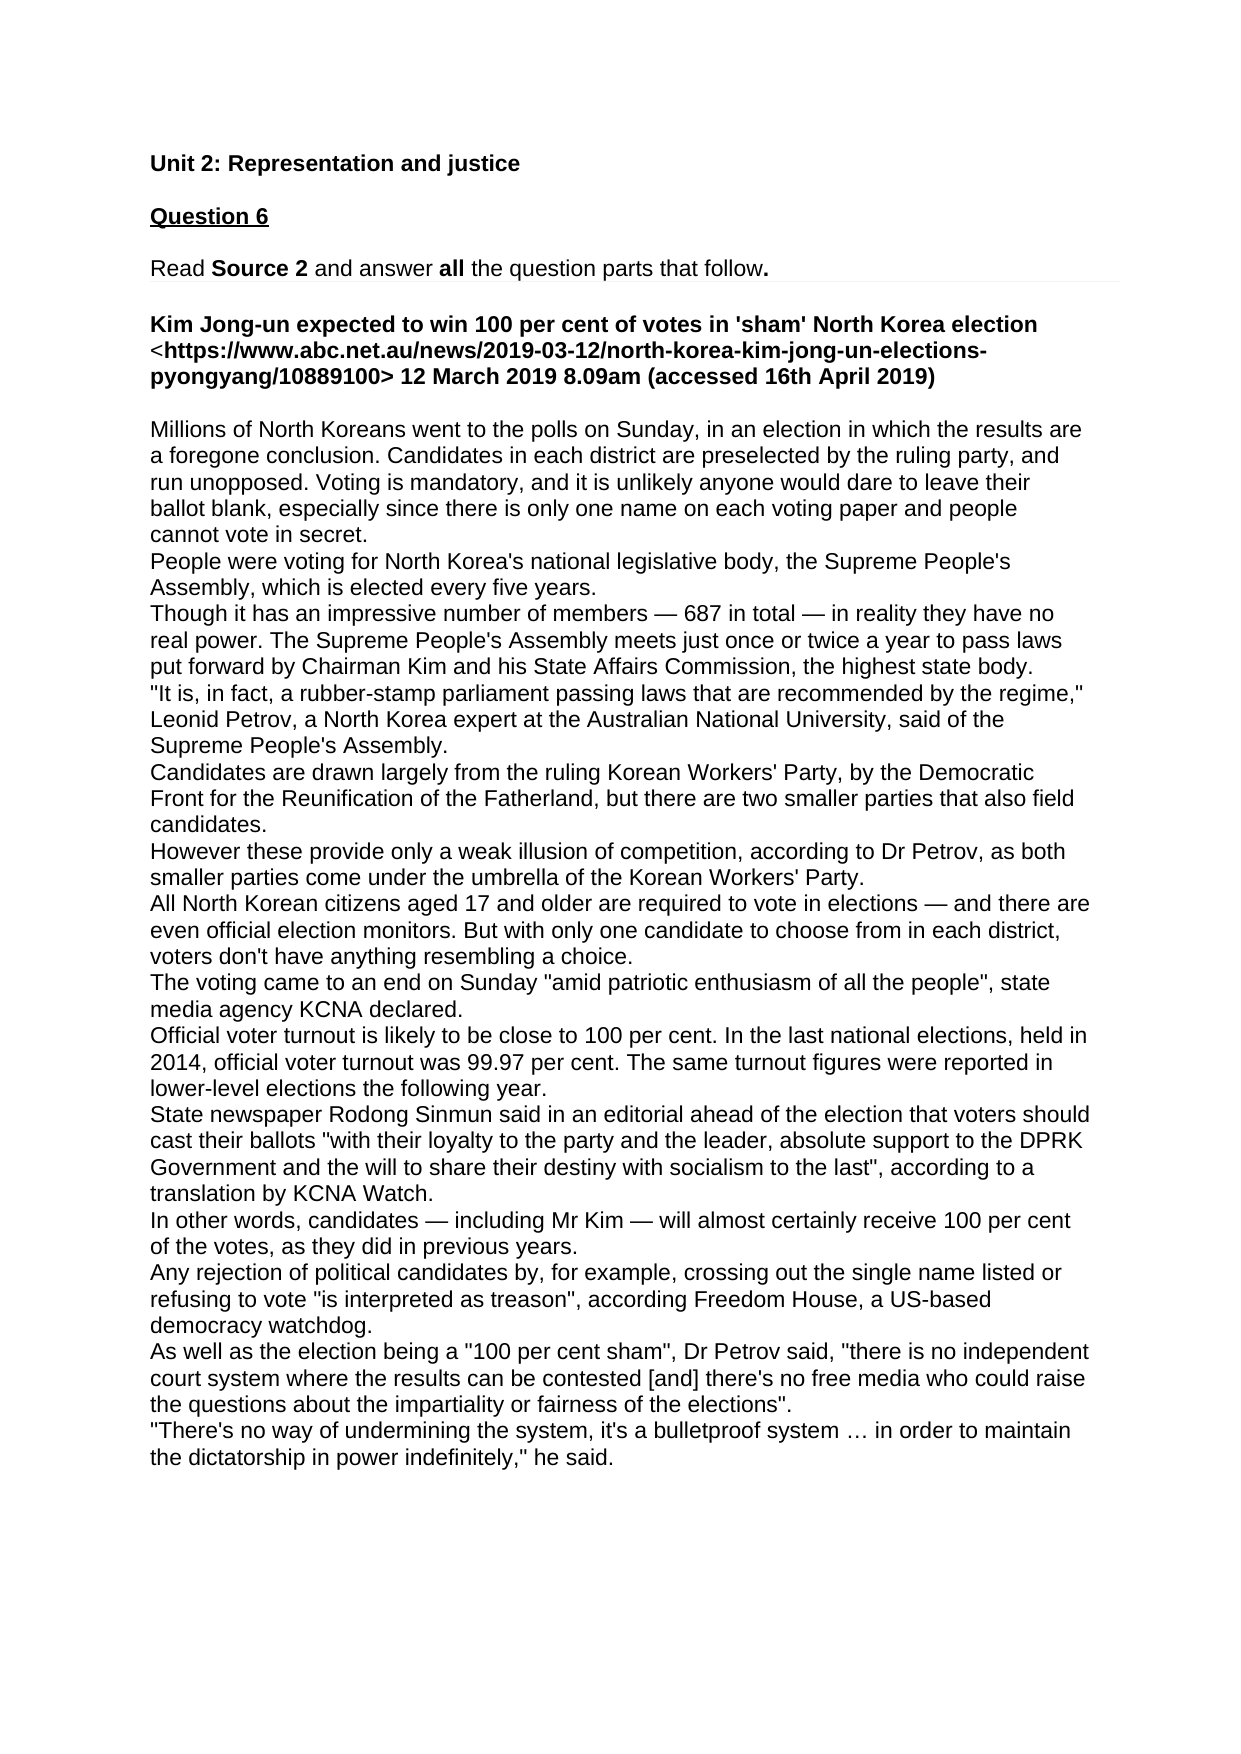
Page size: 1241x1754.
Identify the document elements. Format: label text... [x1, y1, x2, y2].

text As well as the election being a "100 per cent sham", Dr Petrov said, "there is no independent court system where the results can be contested [and] there's no free media who could raise the questions about the impartiality or fairness of the elections". [150, 1338, 1090, 1417]
text "There's no way of undermining the system, it's a bulletproof system … in order to maintain the dictatorship in power indefinitely," he said. [150, 1417, 1090, 1470]
text In other words, candidates — including Mr Kim — will almost certainly receive 100 per cent of the votes, as they did in previous years. [150, 1207, 1090, 1259]
text Official voter turnout is likely to be close to 100 per cent. In the last national elections, held in 2014, official voter turnout was 99.97 per cent. The same turnout figures were reported in lower-level elections the following year. [150, 1022, 1090, 1101]
text However these provide only a weak illusion of competition, according to Dr Petrov, as both smaller parties come under the umbrella of the Korean Workers' Party. [150, 838, 1090, 890]
text "It is, in fact, a rubber-stamp parliament passing laws that are recommended by the regime," Leonid Petrov, a North Korea expert at the Australian National University, said of the Supreme People's Assembly. [150, 679, 1090, 758]
text Kim Jong-un expected to win 100 per cent of votes in 'sham' North Korea election <https://www.abc.net.au/news/2019-03-12/north-korea-kim-jong-un-elections-pyongyang/10889100> 12 March 2019 8.09am (accessed 16th April 2019) [150, 311, 1090, 389]
text Any rejection of political candidates by, for example, crossing out the single name listed or refusing to vote "is interpreted as treason", according Freedom House, a US-based democracy watchdog. [150, 1259, 1090, 1338]
text State newspaper Rodong Sinmun said in an editorial ahead of the election that voters should cast their ballots "with their loyalty to the party and the leader, absolute support to the DPRK Government and the will to share their destiny with socialism to the last", according to a translation by KCNA Watch. [150, 1101, 1090, 1207]
text Question 6 [150, 203, 1090, 229]
text Unit 2: Representation and justice [150, 150, 1090, 176]
text Candidates are drawn largely from the ruling Korean Workers' Party, by the Democratic Front for the Reunification of the Fatherland, but there are two smaller parties that also field candidates. [150, 758, 1090, 838]
text Though it has an impressive number of members — 687 in total — in reality they have no real power. The Supreme People's Assembly meets just once or twice a year to pass laws put forward by Chairman Kim and his State Affairs Commission, the highest state body. [150, 600, 1090, 679]
text People were voting for North Korea's national legislative body, the Supreme People's Assembly, which is elected every five years. [150, 548, 1090, 600]
text Millions of North Koreans went to the polls on Sunday, in an election in which the results are a foregone conclusion. Candidates in each district are preselected by the ruling party, and run unopposed. Voting is mandatory, and it is unlikely anyone would dare to leave their ballot blank, especially since there is only one name on each voting paper and people cannot vote in secret. [150, 416, 1090, 548]
text All North Korean citizens aged 17 and older are required to vote in elections — and there are even official election monitors. But with only one candidate to choose from in each district, voters don't have anything resembling a choice. [150, 890, 1090, 969]
text Read Source 2 and answer all the question parts that follow. [150, 255, 1090, 281]
text The voting came to an end on Sunday "amid patriotic enthusiasm of all the people", state media agency KCNA declared. [150, 969, 1090, 1022]
